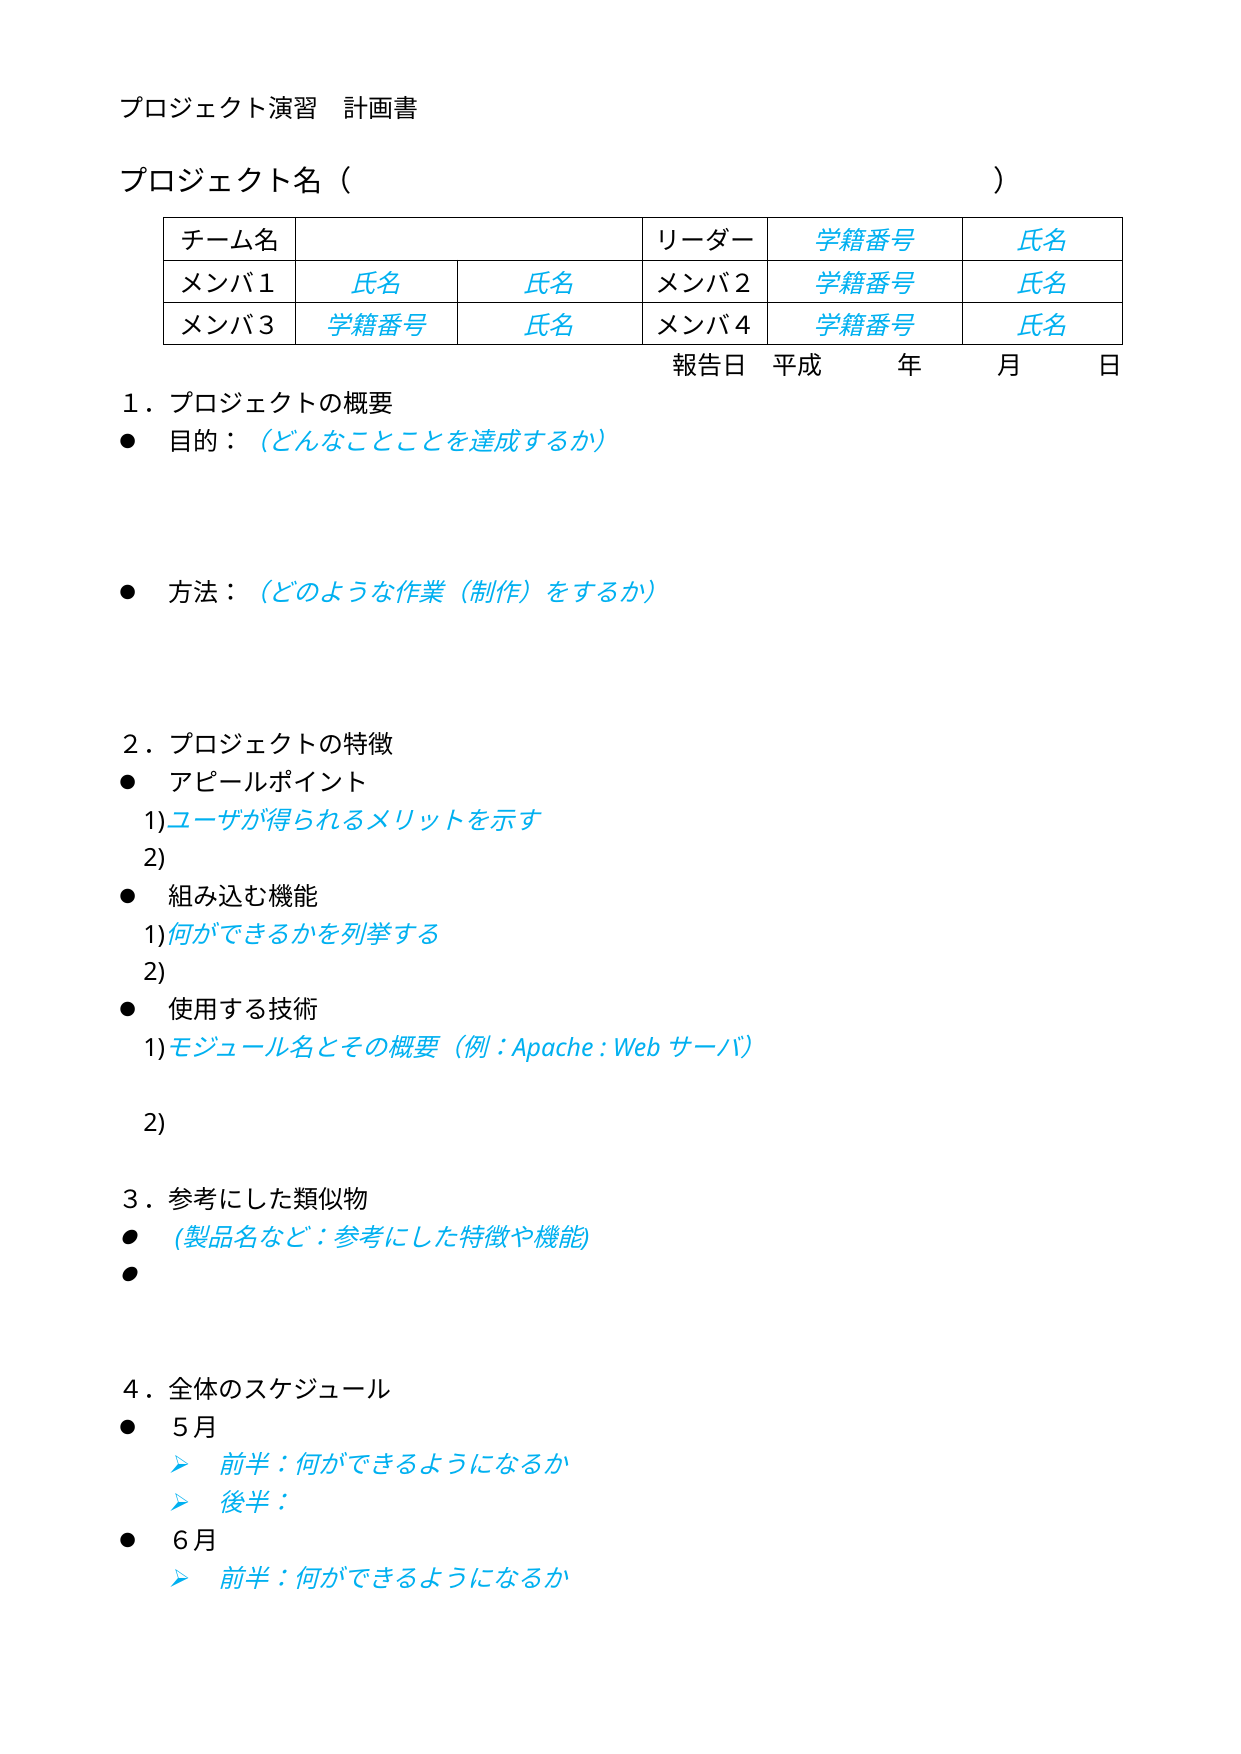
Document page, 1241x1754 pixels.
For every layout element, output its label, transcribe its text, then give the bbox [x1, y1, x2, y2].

text 2) [143, 837, 1122, 875]
text ２．プロジェクトの特徴 [118, 724, 1122, 762]
table_cell 氏名 [963, 303, 1122, 343]
text 1)ユーザが得られるメリットを示す [143, 799, 1122, 837]
table_cell 氏名 [458, 261, 642, 302]
table_header 学籍番号 [768, 218, 962, 259]
list (製品名など：参考にした特徴や機能) [118, 1217, 1122, 1254]
list ５月 [118, 1406, 1122, 1444]
table_cell 氏名 [963, 261, 1122, 302]
table_cell 学籍番号 [296, 303, 457, 343]
list ６月 [118, 1520, 1122, 1558]
list 前半：何ができるようになるか [168, 1558, 1122, 1596]
text 2) [143, 1103, 1122, 1141]
table_cell 氏名 [458, 303, 642, 343]
text １．プロジェクトの概要 [118, 382, 1122, 420]
table_header 氏名 [963, 218, 1122, 259]
text ３．参考にした類似物 [118, 1179, 1122, 1217]
text 1)何ができるかを列挙する [143, 913, 1122, 951]
table_cell メンバ４ [643, 303, 767, 343]
text 報告日 平成 年 月 日 [118, 344, 1122, 382]
table_cell メンバ３ [164, 303, 295, 343]
table_cell 学籍番号 [768, 303, 962, 343]
table_cell 氏名 [296, 261, 457, 302]
table_header [296, 218, 642, 259]
text 1)モジュール名とその概要（例：Apache : Webサーバ） [143, 1027, 1122, 1065]
list 後半： [168, 1482, 1122, 1520]
list 方法：（どのような作業（制作）をするか） [118, 572, 1122, 610]
table_cell メンバ１ [164, 261, 295, 302]
list 組み込む機能 [118, 875, 1122, 913]
text ４．全体のスケジュール [118, 1368, 1122, 1406]
text 2) [143, 951, 1122, 989]
table_cell メンバ２ [643, 261, 767, 302]
table_cell 学籍番号 [768, 261, 962, 302]
list 目的：（どんなことことを達成するか） [118, 420, 1122, 458]
list アピールポイント [118, 762, 1122, 799]
list 前半：何ができるようになるか [168, 1444, 1122, 1482]
table_header リーダー [643, 218, 767, 259]
text プロジェクト名（ ） [118, 141, 1122, 217]
list 使用する技術 [118, 989, 1122, 1027]
table_header チーム名 [164, 218, 295, 259]
